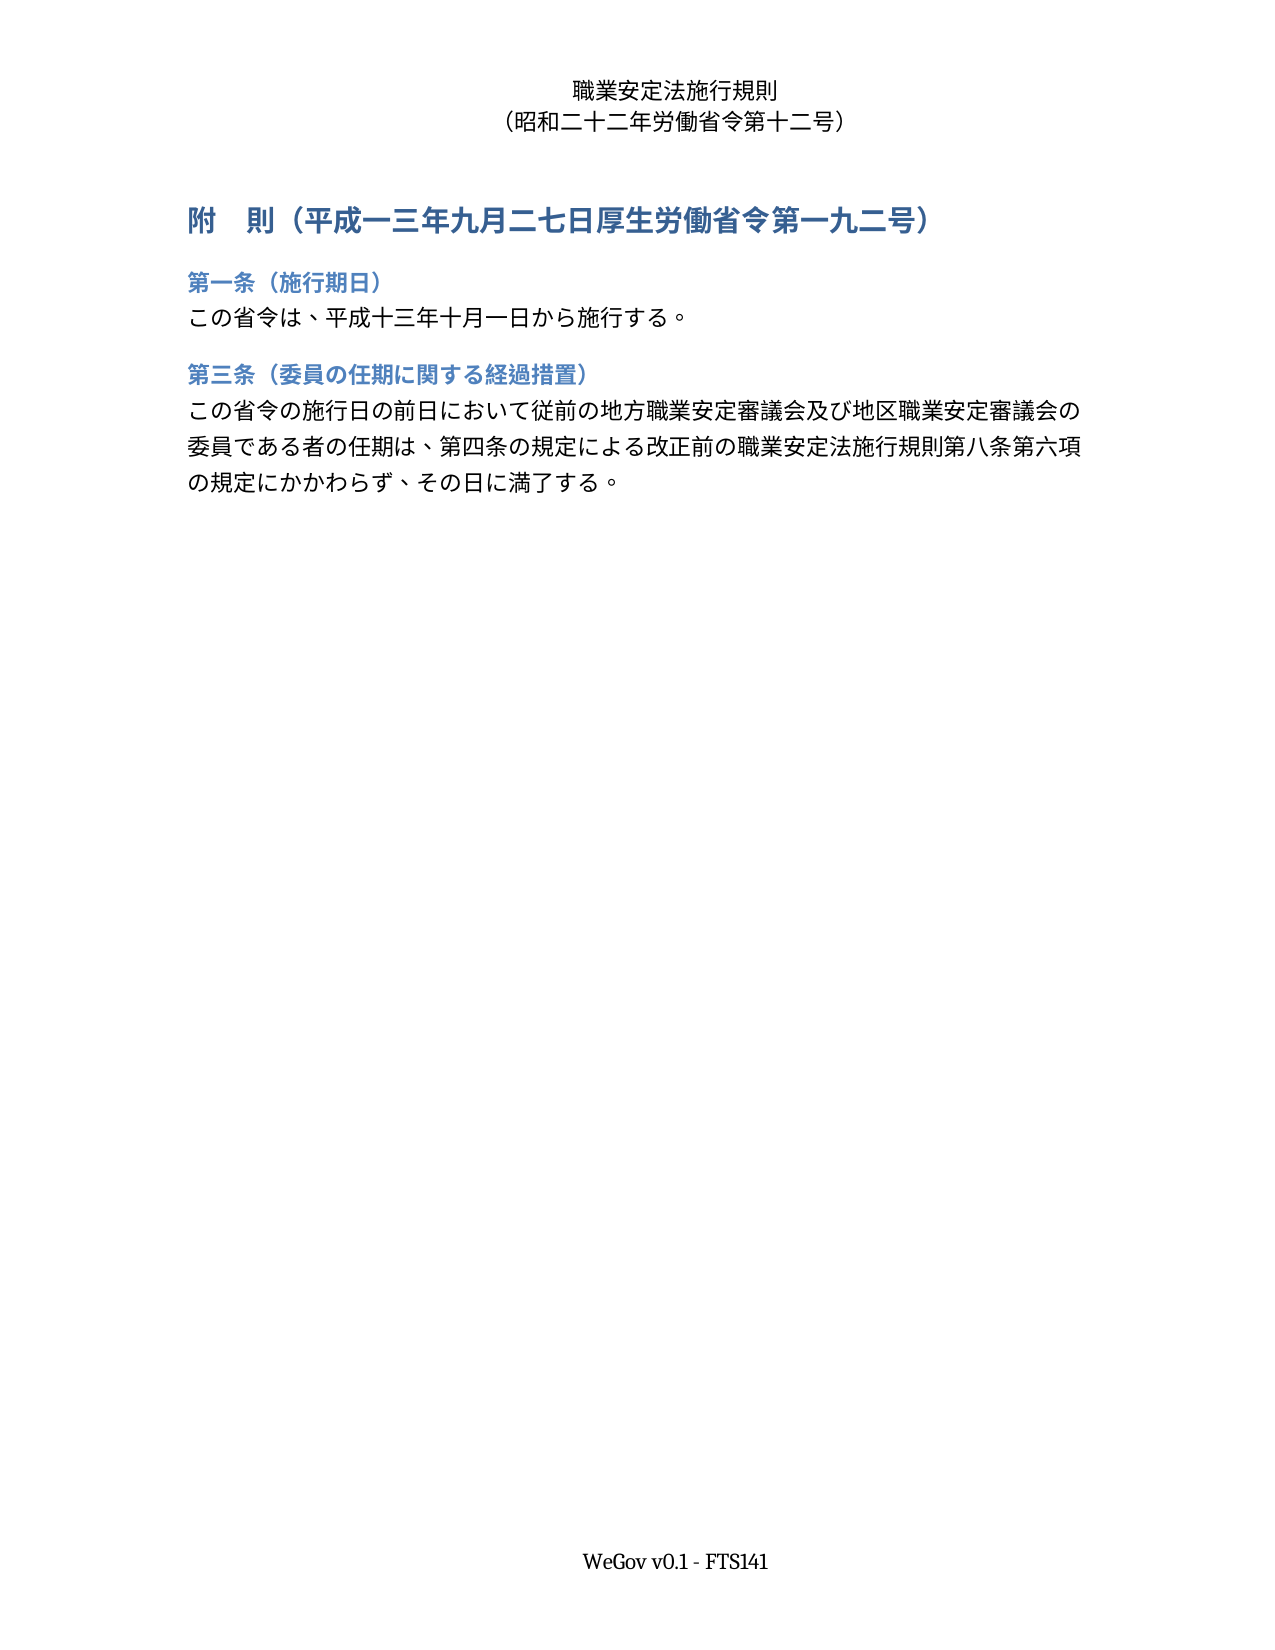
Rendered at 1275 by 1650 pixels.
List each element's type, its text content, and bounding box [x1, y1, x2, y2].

text この省令は、平成十三年十月一日から施行する。 [187, 302, 1087, 334]
subtitle 第三条（委員の任期に関する経過措置） [187, 359, 1087, 390]
text この省令の施行日の前日において従前の地方職業安定審議会及び地区職業安定審議会の委員である者の任期は、第四条の規定による改正前の職業安定法施行規則第八条第六項の規定にかかわらず、その日に満了する。 [187, 395, 1087, 498]
subtitle 附 則（平成一三年九月二七日厚生労働省令第一九二号） [187, 200, 1087, 240]
subtitle 第一条（施行期日） [187, 266, 1087, 298]
